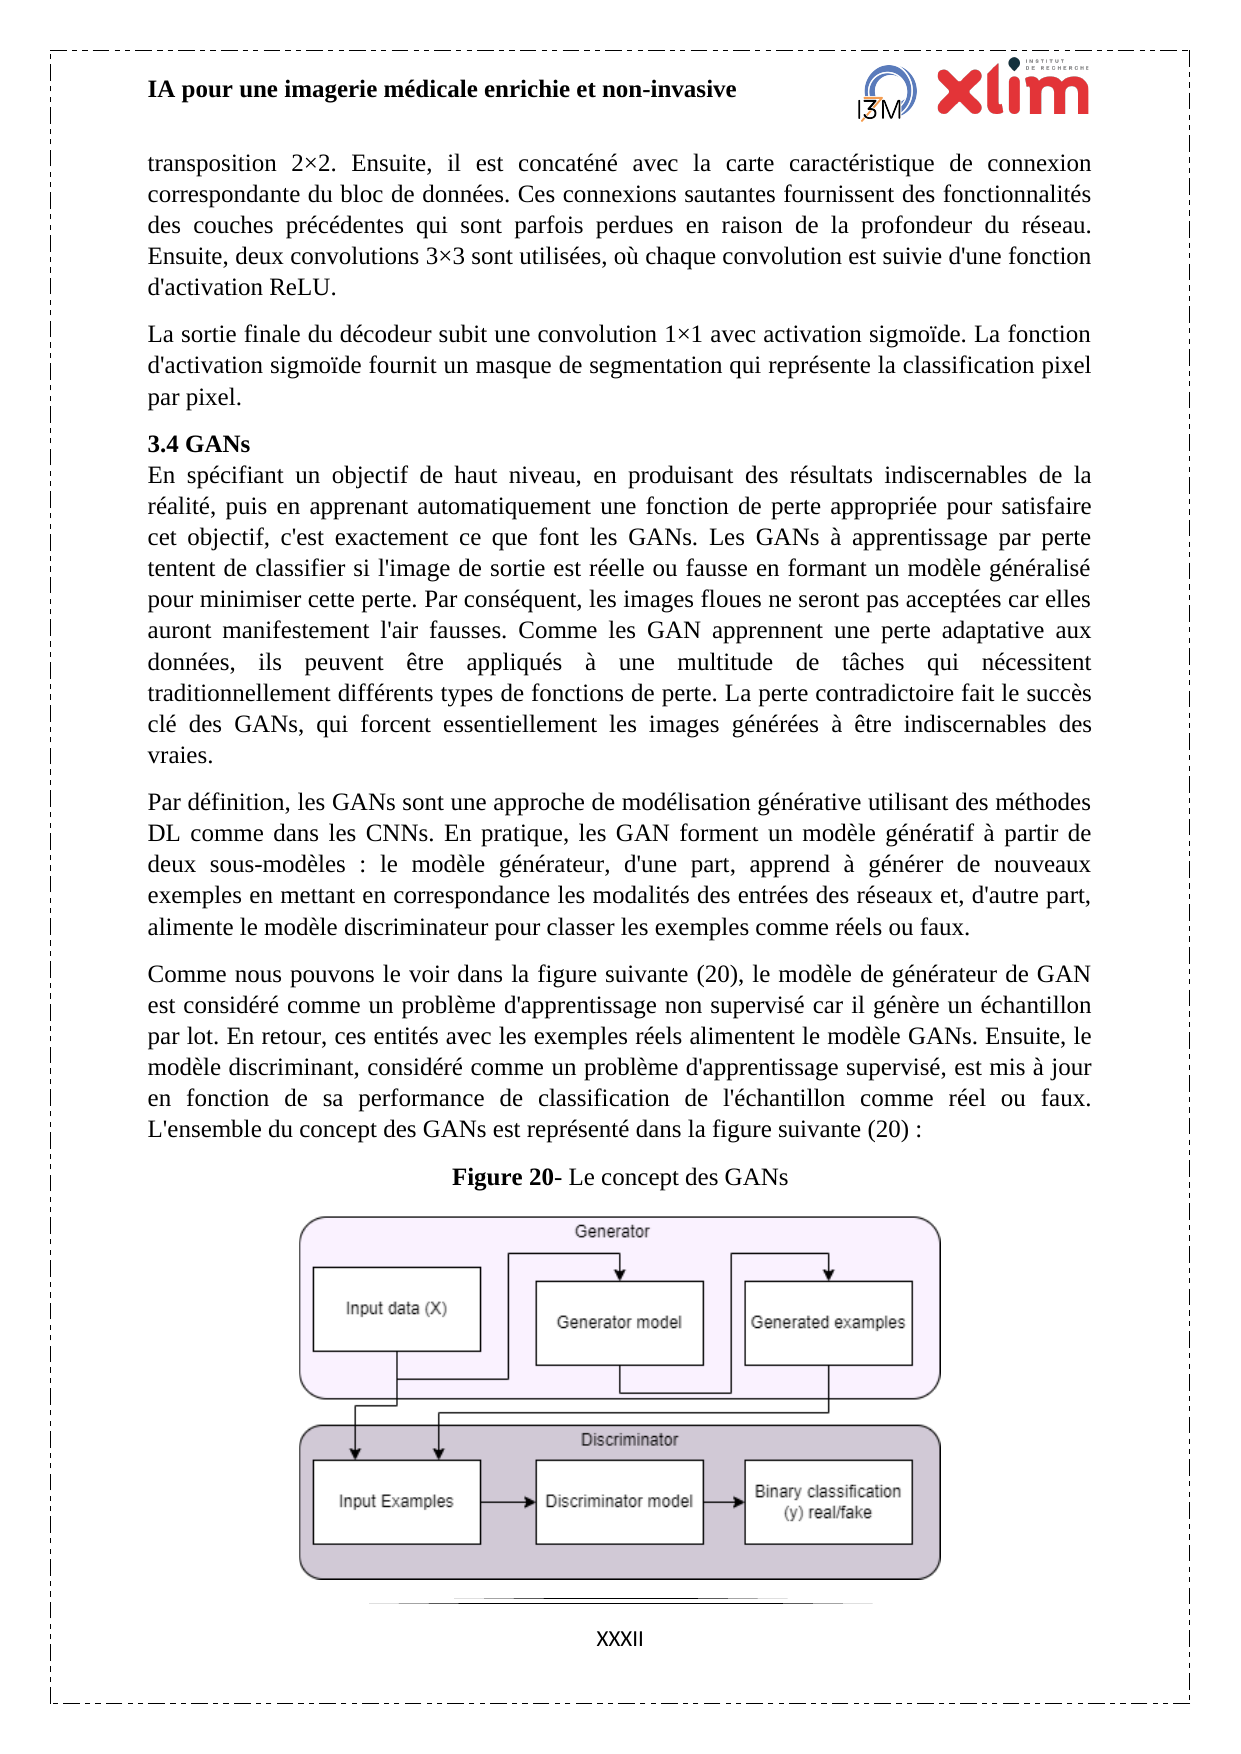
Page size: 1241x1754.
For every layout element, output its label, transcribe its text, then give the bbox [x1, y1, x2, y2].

text Figure 20- Le concept des GANs [147, 1162, 1093, 1191]
picture [937, 57, 1089, 114]
picture [858, 65, 917, 122]
picture [299, 1211, 941, 1580]
text La sortie finale du décodeur subit une convolution 1×1 avec activation sigmoïde. La fonction d'activation sigmoïde fournit un masque de segmentation qui représente la classification pixel par pixel. [147, 319, 1093, 410]
subtitle 3.4 GANs [147, 429, 1093, 458]
text En spécifiant un objectif de haut niveau, en produisant des résultats indiscernables de la réalité, puis en apprenant automatiquement une fonction de perte appropriée pour satisfaire cet objectif, c'est exactement ce que font les GANs. Les GANs à apprentissage par perte tentent de classifier si l'image de sortie est réelle ou fausse en formant un modèle généralisé pour minimiser cette perte. Par conséquent, les images floues ne seront pas acceptées car elles auront manifestement l'air fausses. Comme les GAN apprennent une perte adaptative aux données, ils peuvent être appliqués à une multitude de tâches qui nécessitent traditionnellement différents types de fonctions de perte. La perte contradictoire fait le succès clé des GANs, qui forcent essentiellement les images générées à être indiscernables des vraies. [147, 460, 1093, 768]
text Par définition, les GANs sont une approche de modélisation générative utilisant des méthodes DL comme dans les CNNs. En pratique, les GAN forment un modèle génératif à partir de deux sous-modèles : le modèle générateur, d'une part, apprend à générer de nouveaux exemples en mettant en correspondance les modalités des entrées des réseaux et, d'autre part, alimente le modèle discriminateur pour classer les exemples comme réels ou faux. [147, 787, 1093, 940]
text Comme nous pouvons le voir dans la figure suivante (20), le modèle de générateur de GAN est considéré comme un problème d'apprentissage non supervisé car il génère un échantillon par lot. En retour, ces entités avec les exemples réels alimentent le modèle GANs. Ensuite, le modèle discriminant, considéré comme un problème d'apprentissage supervisé, est mis à jour en fonction de sa performance de classification de l'échantillon comme réel ou faux. L'ensemble du concept des GANs est représenté dans la figure suivante (20) : [147, 959, 1093, 1143]
